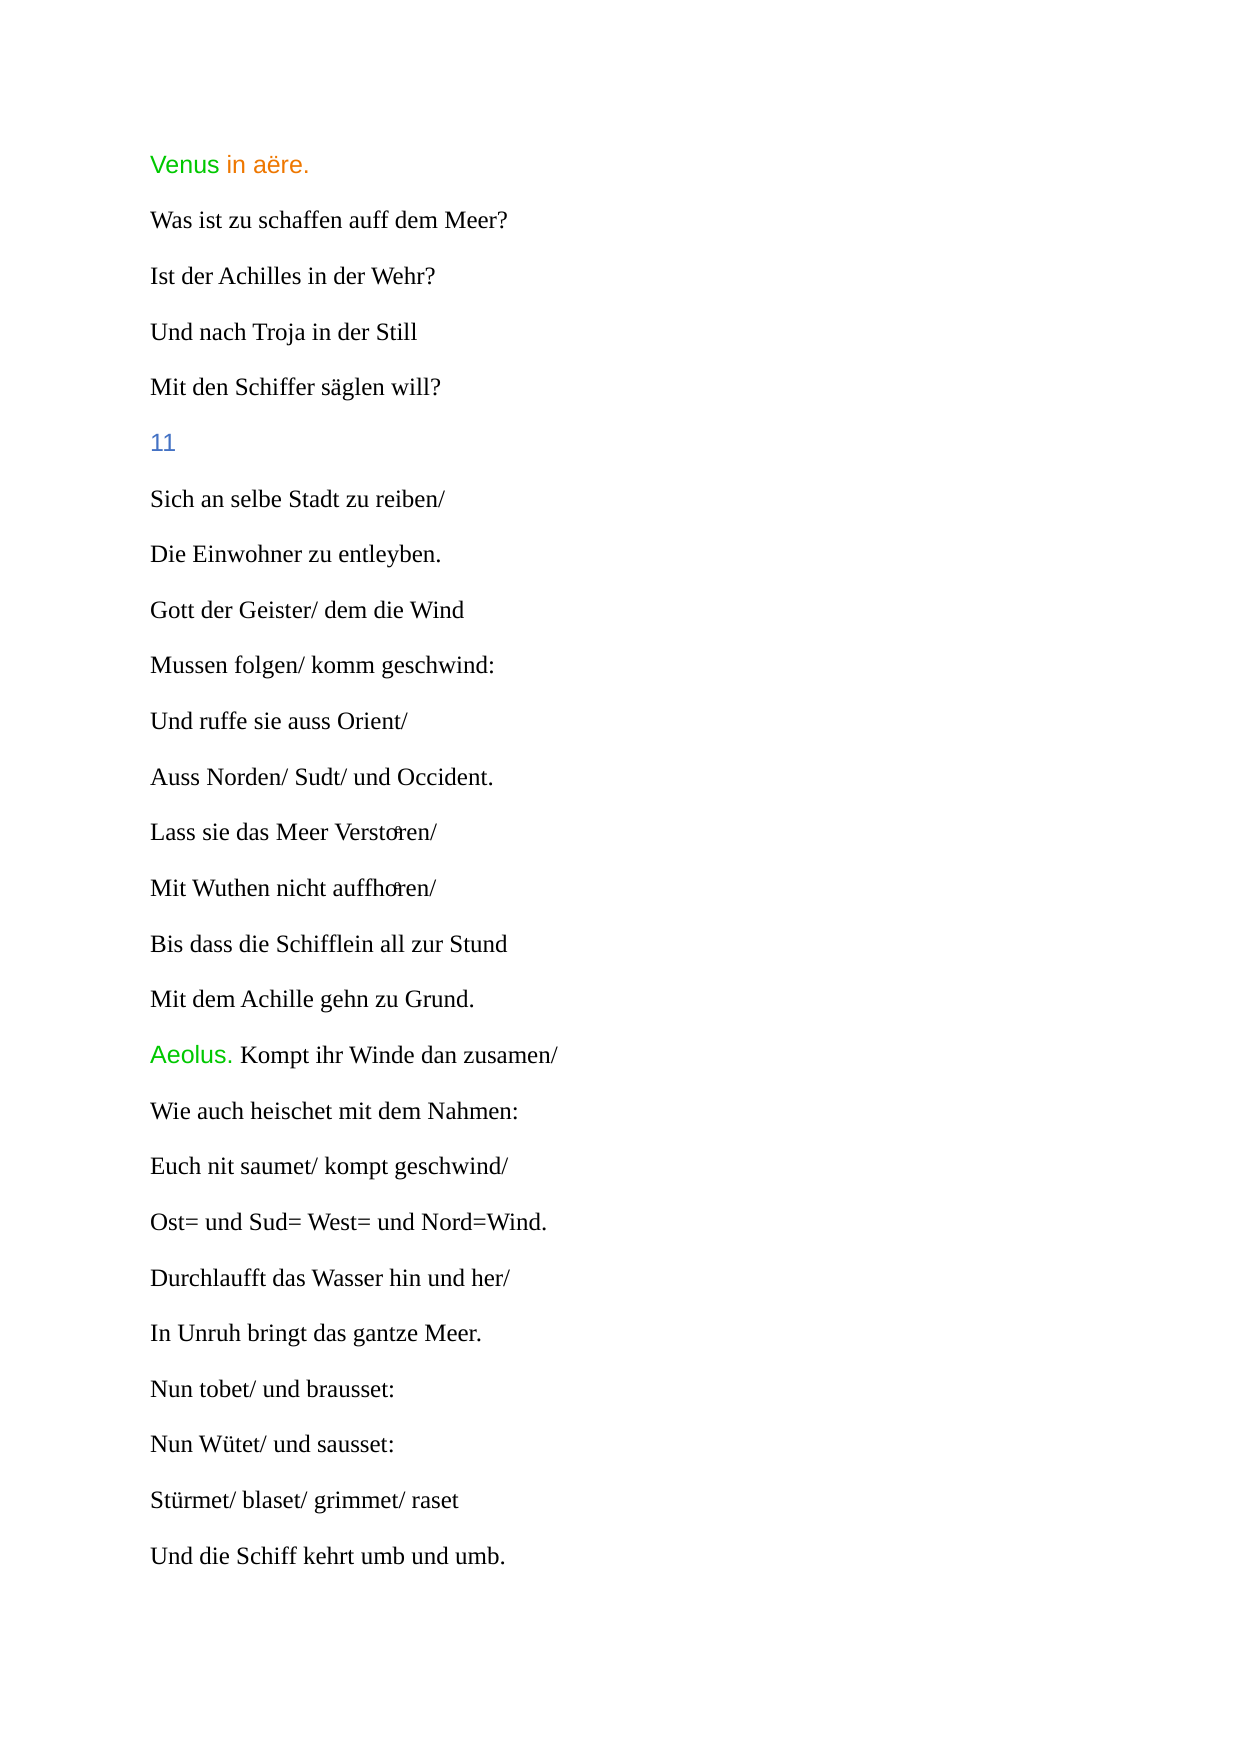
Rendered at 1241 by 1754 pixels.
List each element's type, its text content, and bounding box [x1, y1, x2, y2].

text Und nach Troja in der Still [150, 317, 1090, 346]
text Durchlaufft das Wasser hin und her/ [150, 1263, 1090, 1291]
text Die Einwohner zu entleyben. [150, 539, 1090, 568]
text Lass sie das Meer Verstoͤren/ [150, 817, 1090, 846]
text Bis dass die Schifflein all zur Stund [150, 929, 1090, 957]
text Venus in aëre. [150, 150, 1090, 179]
text In Unruh bringt das gantze Meer. [150, 1318, 1090, 1347]
text 11 [150, 428, 1090, 457]
text Aeolus. Kompt ihr Winde dan zusamen/ [150, 1040, 1090, 1069]
text Stürmet/ blaset/ grimmet/ raset [150, 1485, 1090, 1514]
text Was ist zu schaffen auff dem Meer? [150, 206, 1090, 234]
text Mussen folgen/ komm geschwind: [150, 651, 1090, 679]
text Mit dem Achille gehn zu Grund. [150, 984, 1090, 1013]
text Euch nit saumet/ kompt geschwind/ [150, 1151, 1090, 1180]
text Ist der Achilles in der Wehr? [150, 261, 1090, 290]
text Mit den Schiffer säglen will? [150, 372, 1090, 401]
text Gott der Geister/ dem die Wind [150, 595, 1090, 624]
text Auss Norden/ Sudt/ und Occident. [150, 762, 1090, 791]
text Nun tobet/ und brausset: [150, 1374, 1090, 1403]
text Und ruffe sie auss Orient/ [150, 706, 1090, 735]
text Und die Schiff kehrt umb und umb. [150, 1541, 1090, 1569]
text Mit Wuthen nicht auffhoͤren/ [150, 873, 1090, 902]
text Sich an selbe Stadt zu reiben/ [150, 484, 1090, 512]
text Ost= und Sud= West= und Nord=Wind. [150, 1207, 1090, 1236]
text Nun Wütet/ und sausset: [150, 1429, 1090, 1458]
text Wie auch heischet mit dem Nahmen: [150, 1096, 1090, 1124]
